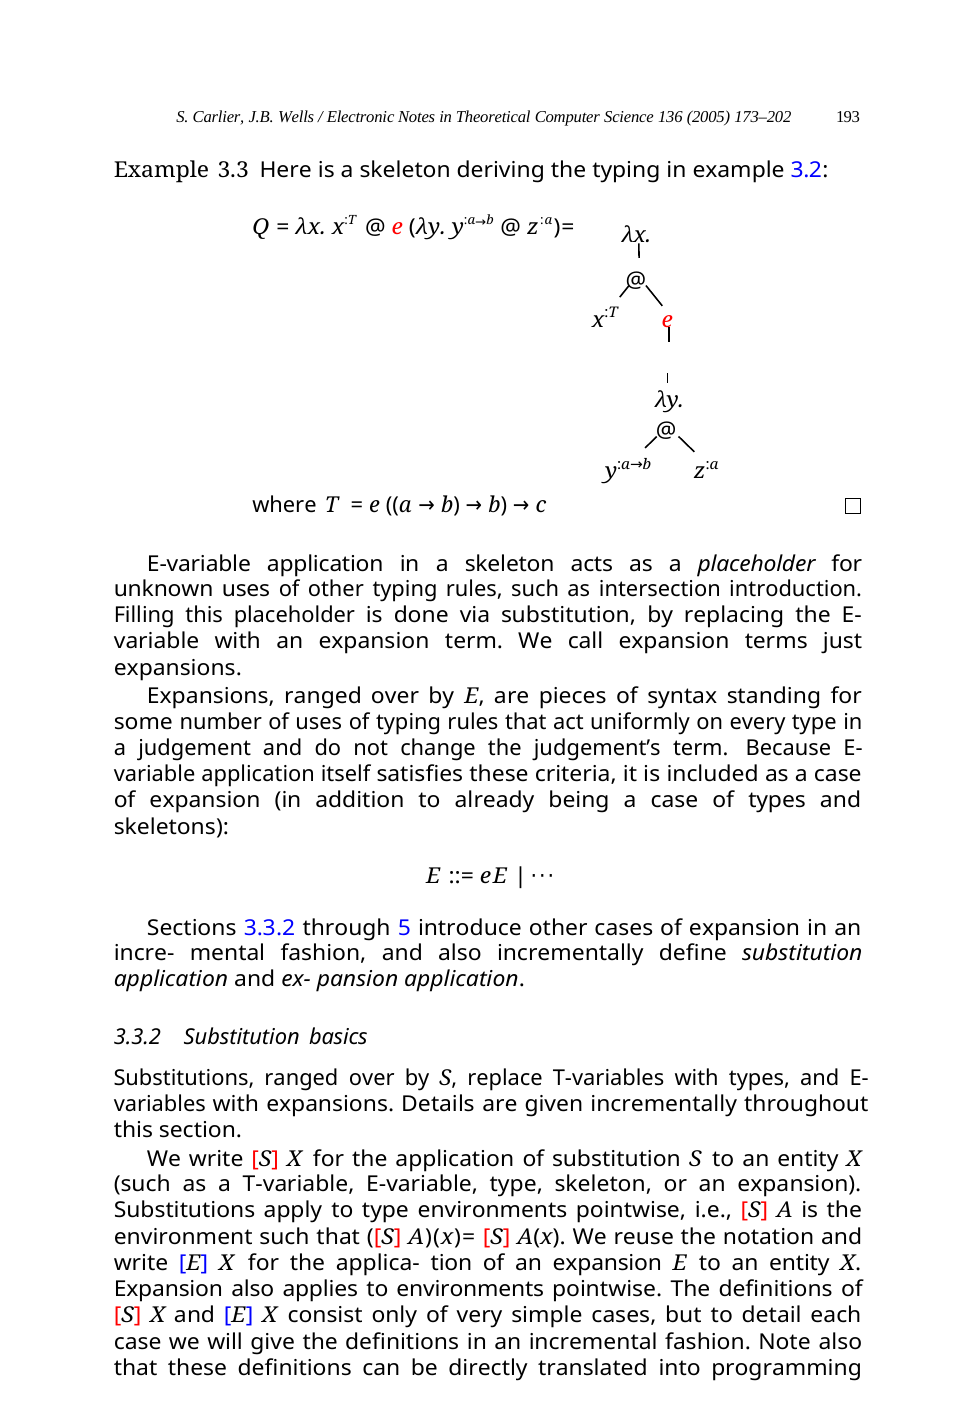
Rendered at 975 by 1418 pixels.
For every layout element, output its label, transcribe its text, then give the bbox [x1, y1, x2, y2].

text Example 3.3 Here is a skeleton deriving the typing in example 3.2: [113, 154, 883, 184]
text λy. [109, 348, 684, 414]
text y:a→b z:a [605, 446, 883, 485]
text E ::= eE | ··· [102, 860, 878, 890]
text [113, 1146, 862, 1382]
text x:T e [102, 294, 674, 333]
text Substitutions, ranged over by S, replace T-variables with types, and E-variables with expansions. Details are given incrementally throughout this section. [113, 1065, 869, 1144]
text Expansions, ranged over by E, are pieces of syntax standing for some number of uses of typing rules that act uniformly on every type in a judgement and do not change the judgement’s term. Because E-variable application itself satisfies these criteria, it is included as a case of expansion (in addition to already being a case of types and skeletons): [113, 683, 862, 840]
text @ [109, 264, 647, 293]
list Substitution basics [113, 1021, 883, 1051]
text Q = λx. x:T @ e (λy. y:a→b @ z:a)= λx. [252, 211, 883, 249]
text Sections 3.3.2 through 5 introduce other cases of expansion in an incre- mental fashion, and also incrementally define substitution application and ex- pansion application. [113, 914, 862, 993]
text E-variable application in a skeleton acts as a placeholder for unknown uses of other typing rules, such as intersection introduction. Filling this placeholder is done via substitution, by replacing the E-variable with an expansion term. We call expansion terms just expansions. [113, 550, 862, 681]
text where T = e ((a → b) → b) → c [252, 489, 883, 519]
text @ [109, 414, 677, 444]
